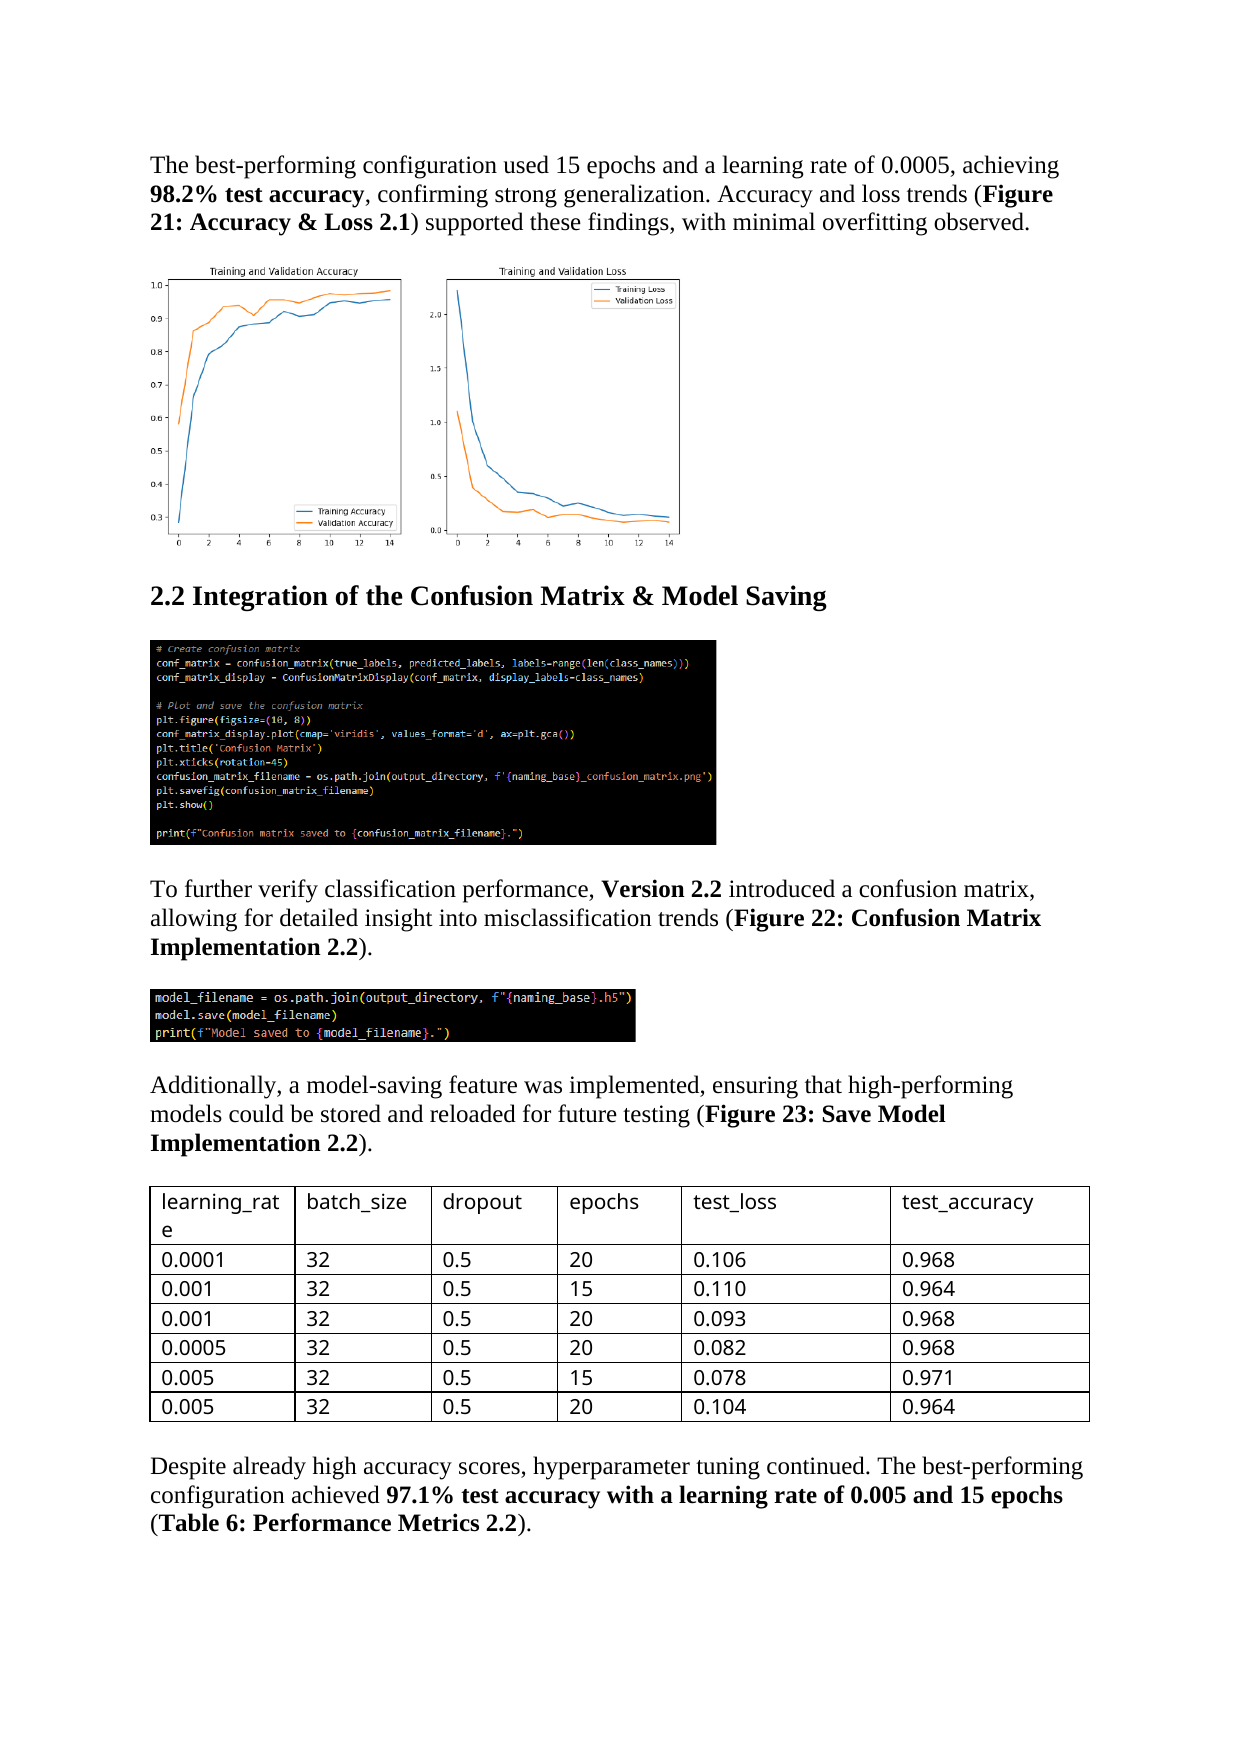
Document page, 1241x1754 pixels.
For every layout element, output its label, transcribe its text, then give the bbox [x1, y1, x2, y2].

table_cell 0.5 [432, 1275, 557, 1303]
table_cell 0.001 [151, 1304, 294, 1332]
table_cell 0.093 [682, 1304, 890, 1332]
text 2.2 Integration of the Confusion Matrix & Model Saving [150, 579, 1090, 611]
picture [150, 640, 717, 845]
table_cell 0.104 [682, 1393, 890, 1421]
table_cell 0.5 [432, 1334, 557, 1362]
table_cell 0.964 [891, 1275, 1089, 1303]
table_header epochs [558, 1187, 681, 1244]
table_cell 20 [558, 1393, 681, 1421]
table_header test_accuracy [891, 1187, 1089, 1244]
table_cell 0.082 [682, 1334, 890, 1362]
table_cell 0.968 [891, 1245, 1089, 1273]
table_cell 32 [296, 1275, 431, 1303]
table_cell 0.0001 [151, 1245, 294, 1273]
table_header learning_rate [151, 1187, 294, 1244]
table_cell 15 [558, 1275, 681, 1303]
table_cell 0.5 [432, 1363, 557, 1391]
text To further verify classification performance, Version 2.2 introduced a confusion matrix, allowing for detailed insight into misclassification trends (Figure 22: Confusion Matrix Implementation 2.2). [150, 874, 1090, 960]
table_cell 0.078 [682, 1363, 890, 1391]
table_cell 32 [296, 1334, 431, 1362]
table_cell 0.971 [891, 1363, 1089, 1391]
text Despite already high accuracy scores, hyperparameter tuning continued. The best-performing configuration achieved 97.1% test accuracy with a learning rate of 0.005 and 15 epochs (Table 6: Performance Metrics 2.2). [150, 1451, 1090, 1537]
table_cell 0.106 [682, 1245, 890, 1273]
picture [150, 265, 684, 550]
table_cell 0.964 [891, 1393, 1089, 1421]
table_cell 0.0005 [151, 1334, 294, 1362]
table_header dropout [432, 1187, 557, 1244]
table_cell 0.110 [682, 1275, 890, 1303]
table_cell 32 [296, 1304, 431, 1332]
table_cell 0.968 [891, 1334, 1089, 1362]
table_cell 20 [558, 1334, 681, 1362]
table_cell 32 [296, 1393, 431, 1421]
table_header batch_size [296, 1187, 431, 1244]
text The best-performing configuration used 15 epochs and a learning rate of 0.0005, achieving 98.2% test accuracy, confirming strong generalization. Accuracy and loss trends (Figure 21: Accuracy & Loss 2.1) supported these findings, with minimal overfitting observed. [150, 150, 1090, 236]
table_cell 20 [558, 1304, 681, 1332]
table_cell 0.005 [151, 1393, 294, 1421]
table_cell 0.5 [432, 1304, 557, 1332]
table_cell 0.001 [151, 1275, 294, 1303]
picture [150, 989, 636, 1042]
table_cell 0.968 [891, 1304, 1089, 1332]
table_cell 20 [558, 1245, 681, 1273]
table_cell 15 [558, 1363, 681, 1391]
table_cell 32 [296, 1245, 431, 1273]
table_cell 0.005 [151, 1363, 294, 1391]
table_cell 0.5 [432, 1245, 557, 1273]
table_cell 32 [296, 1363, 431, 1391]
text Additionally, a model-saving feature was implemented, ensuring that high-performing models could be stored and reloaded for future testing (Figure 23: Save Model Implementation 2.2). [150, 1071, 1090, 1157]
table_cell 0.5 [432, 1393, 557, 1421]
table_header test_loss [682, 1187, 890, 1244]
